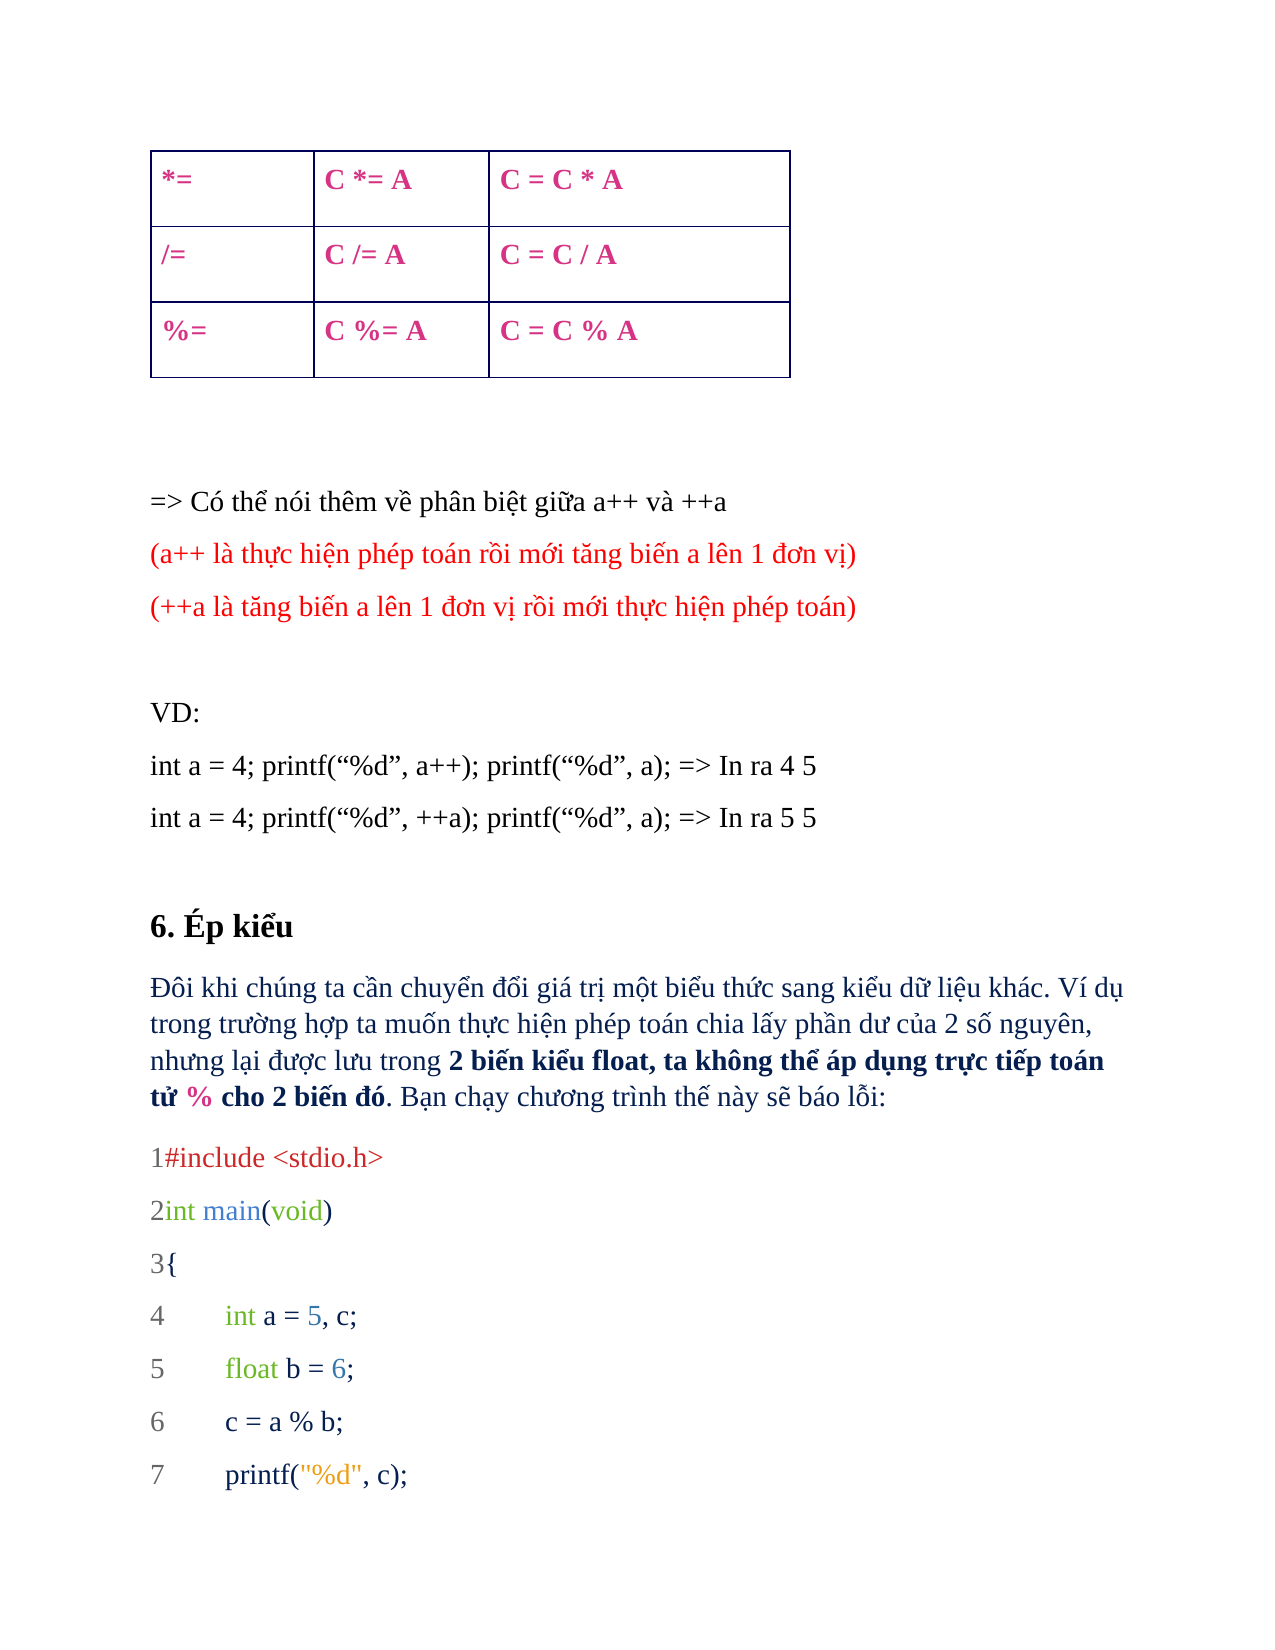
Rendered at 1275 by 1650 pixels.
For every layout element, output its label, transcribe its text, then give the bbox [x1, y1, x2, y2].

text 7 printf("%d", c); [150, 1457, 1125, 1491]
table_cell C = C * A [490, 152, 789, 226]
text int a = 4; printf(“%d”, a++); printf(“%d”, a); => In ra 4 5 [150, 748, 1125, 781]
text 5 float b = 6; [150, 1351, 1125, 1385]
text Đôi khi chúng ta cần chuyển đổi giá trị một biểu thức sang kiểu dữ liệu khác. Ví dụ trong trường hợp ta muốn thực hiện phép toán chia lấy phần dư của 2 số nguyên, nhưng lại được lưu trong % cho 2 biến đó [150, 971, 1125, 1112]
text 4 int a = 5, c; [150, 1298, 1125, 1332]
text VD: [150, 695, 1125, 728]
text (++a là tăng biến a lên 1 đơn vị rồi mới thực hiện phép toán) [150, 589, 1125, 623]
text 1#include <stdio.h> [150, 1140, 1125, 1174]
table_cell C = C / A [490, 227, 789, 301]
text => Có thể nói thêm về phân biệt giữa a++ và ++a [150, 484, 1125, 517]
table_cell C = C % A [490, 303, 789, 377]
table_cell *= [152, 152, 313, 226]
text int a = 4; printf(“%d”, ++a); printf(“%d”, a); => In ra 5 5 [150, 801, 1125, 834]
table_cell %= [152, 303, 313, 377]
table_cell C %= A [315, 303, 488, 377]
subtitle 6. Ép kiểu [150, 906, 1125, 944]
text 2int main(void) [150, 1193, 1125, 1226]
text (a++ là thực hiện phép toán rồi mới tăng biến a lên 1 đơn vị) [150, 537, 1125, 570]
text 6 c = a % b; [150, 1404, 1125, 1438]
text 3{ [150, 1246, 1125, 1279]
table_cell C *= A [315, 152, 488, 226]
table_cell /= [152, 227, 313, 301]
table_cell C /= A [315, 227, 488, 301]
